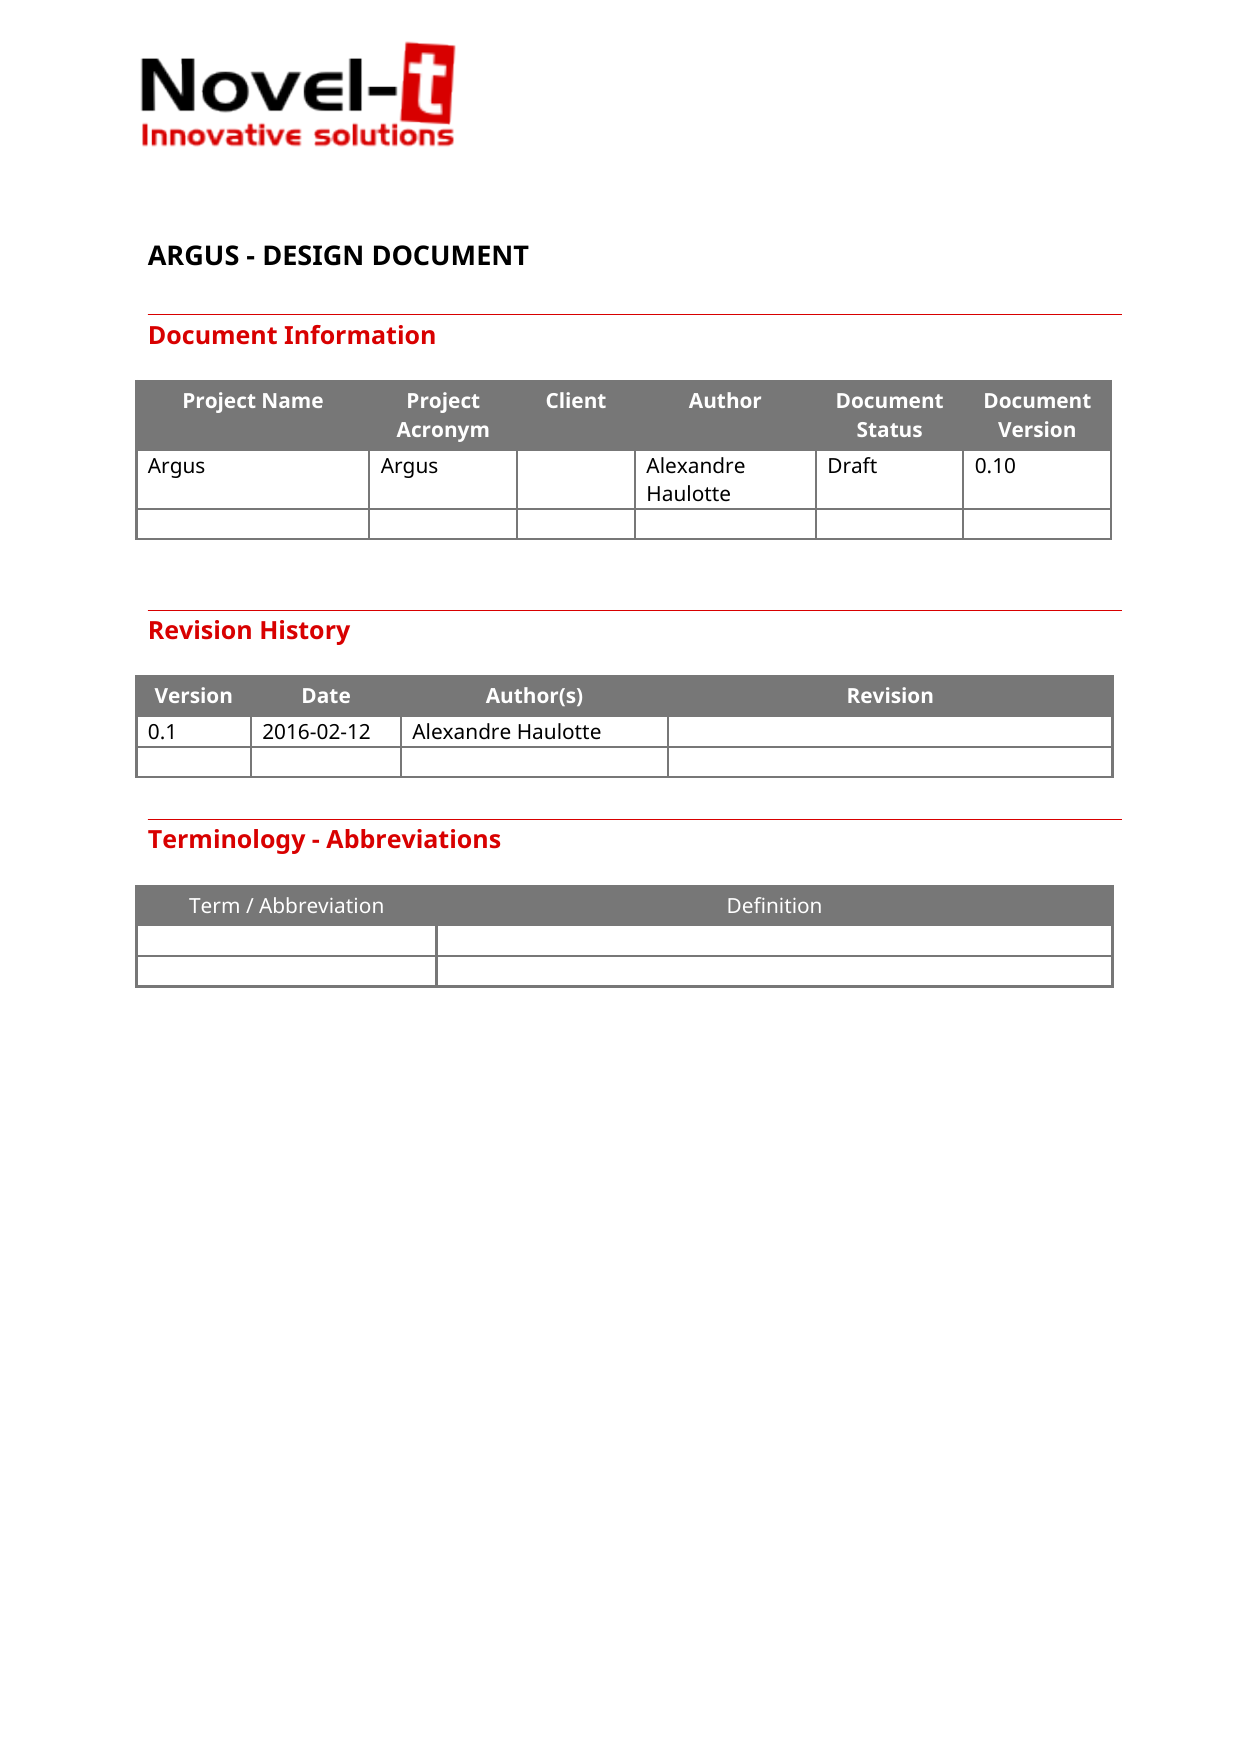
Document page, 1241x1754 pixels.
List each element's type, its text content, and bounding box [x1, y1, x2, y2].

table_cell Draft [817, 451, 962, 508]
table_cell Argus [370, 451, 516, 508]
table_header Document Status [817, 382, 962, 449]
table_cell [518, 510, 634, 538]
table_header Client [518, 382, 634, 449]
table_cell [138, 748, 250, 776]
table_cell 0.10 [964, 451, 1110, 508]
subtitle Document Information [148, 315, 1122, 351]
table_header Project Name [138, 382, 368, 449]
table_header Definition [438, 887, 1111, 924]
subtitle Argus - [148, 236, 1122, 273]
table_cell Alexandre Haulotte [402, 717, 667, 746]
table_header Author [636, 382, 815, 449]
table_cell [636, 510, 815, 538]
table_header Project Acronym [370, 382, 516, 449]
table_cell [370, 510, 516, 538]
table_cell [138, 957, 435, 985]
table_cell [438, 926, 1111, 955]
table_header Term / Abbreviation [138, 887, 435, 924]
subtitle Revision History [148, 611, 1122, 647]
table_cell 2016-02-12 [252, 717, 400, 746]
table_cell [518, 451, 634, 508]
table_cell [252, 748, 400, 776]
table_header Version [138, 678, 250, 715]
table_cell [138, 510, 368, 538]
table_cell 0.1 [138, 717, 250, 746]
table_cell [669, 717, 1111, 746]
table_header Revision [669, 678, 1111, 715]
table_cell [138, 926, 435, 955]
subtitle Terminology - Abbreviations [148, 820, 1122, 856]
picture [137, 38, 458, 151]
table_cell [817, 510, 962, 538]
table_header Author(s) [402, 678, 667, 715]
table_cell [669, 748, 1111, 776]
table_cell Alexandre Haulotte [636, 451, 815, 508]
table_cell [964, 510, 1110, 538]
table_cell [402, 748, 667, 776]
table_header Document Version [964, 382, 1110, 449]
table_header Date [252, 678, 400, 715]
table_cell Argus [138, 451, 368, 508]
table_cell [438, 957, 1111, 985]
